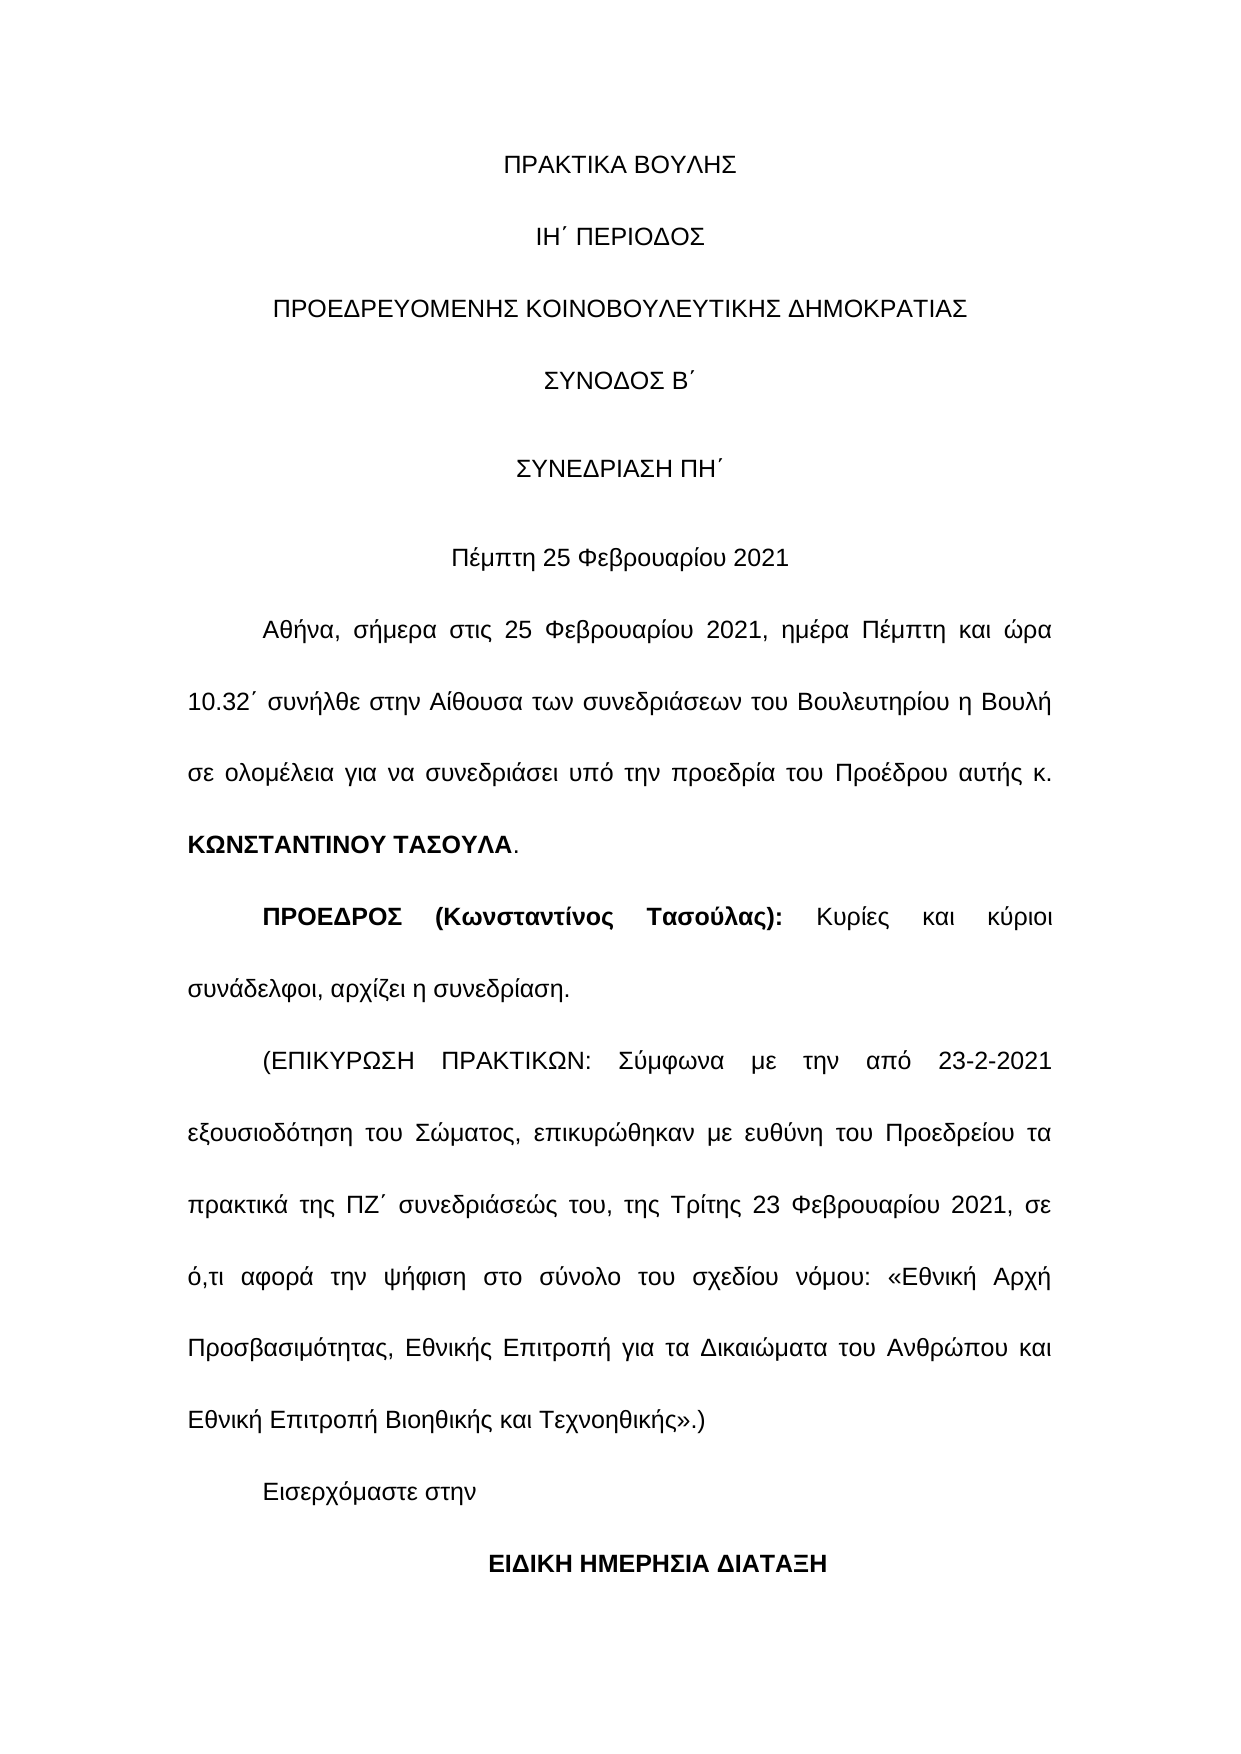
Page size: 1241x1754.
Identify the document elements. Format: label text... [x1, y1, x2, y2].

text Εισερχόμαστε στην [187, 1477, 1053, 1506]
text Αθήνα, σήμερα στις 25 Φεβρουαρίου 2021, ημέρα Πέμπτη και ώρα 10.32΄ συνήλθε στην Αίθουσα των συνεδριάσεων του Βουλευτηρίου η Βουλή σε ολομέλεια για να συνεδριάσει υπό την προεδρία του Προέδρου αυτής κ. ΚΩΝΣΤΑΝΤΙΝΟΥ ΤΑΣΟΥΛΑ. [187, 614, 1053, 859]
text ΙΗ΄ ΠΕΡΙΟΔΟΣ [187, 222, 1053, 251]
text ΠΡΟΕΔΡΕΥΟΜΕΝΗΣ ΚΟΙΝΟΒΟΥΛΕΥΤΙΚΗΣ ΔΗΜΟΚΡΑΤΙΑΣ [187, 294, 1053, 322]
text Πέμπτη 25 Φεβρουαρίου 2021 [187, 543, 1053, 571]
text (ΕΠΙΚΥΡΩΣΗ ΠΡΑΚΤΙΚΩΝ: Σύμφωνα με την από 23-2-2021 εξουσιοδότηση του Σώματος, επικυρώθηκαν με ευθύνη του Προεδρείου τα πρακτικά της ΠΖ΄ συνεδριάσεώς του, της Τρίτης 23 Φεβρουαρίου 2021, σε ό,τι αφορά την ψήφιση στο σύνολο του σχεδίου νόμου: «Εθνική Αρχή Προσβασιμότητας, Εθνικής Επιτροπή για τα Δικαιώματα του Ανθρώπου και Εθνική Επιτροπή Βιοηθικής και Τεχνοηθικής».) [187, 1046, 1053, 1434]
text ΠΡΑΚΤΙΚΑ ΒΟΥΛΗΣ [187, 150, 1053, 179]
text ΣΥΝΕΔΡΙΑΣΗ ΠΗ΄ [187, 454, 1053, 483]
text ΕΙΔΙΚΗ ΗΜΕΡΗΣΙΑ ΔΙΑΤΑΞΗ [187, 1549, 1053, 1578]
text ΣΥΝΟΔΟΣ Β΄ [187, 366, 1053, 394]
text ΠΡΟΕΔΡΟΣ (Κωνσταντίνος Τασούλας): Κυρίες και κύριοι συνάδελφοι, αρχίζει η συνεδρίαση. [187, 902, 1053, 1003]
